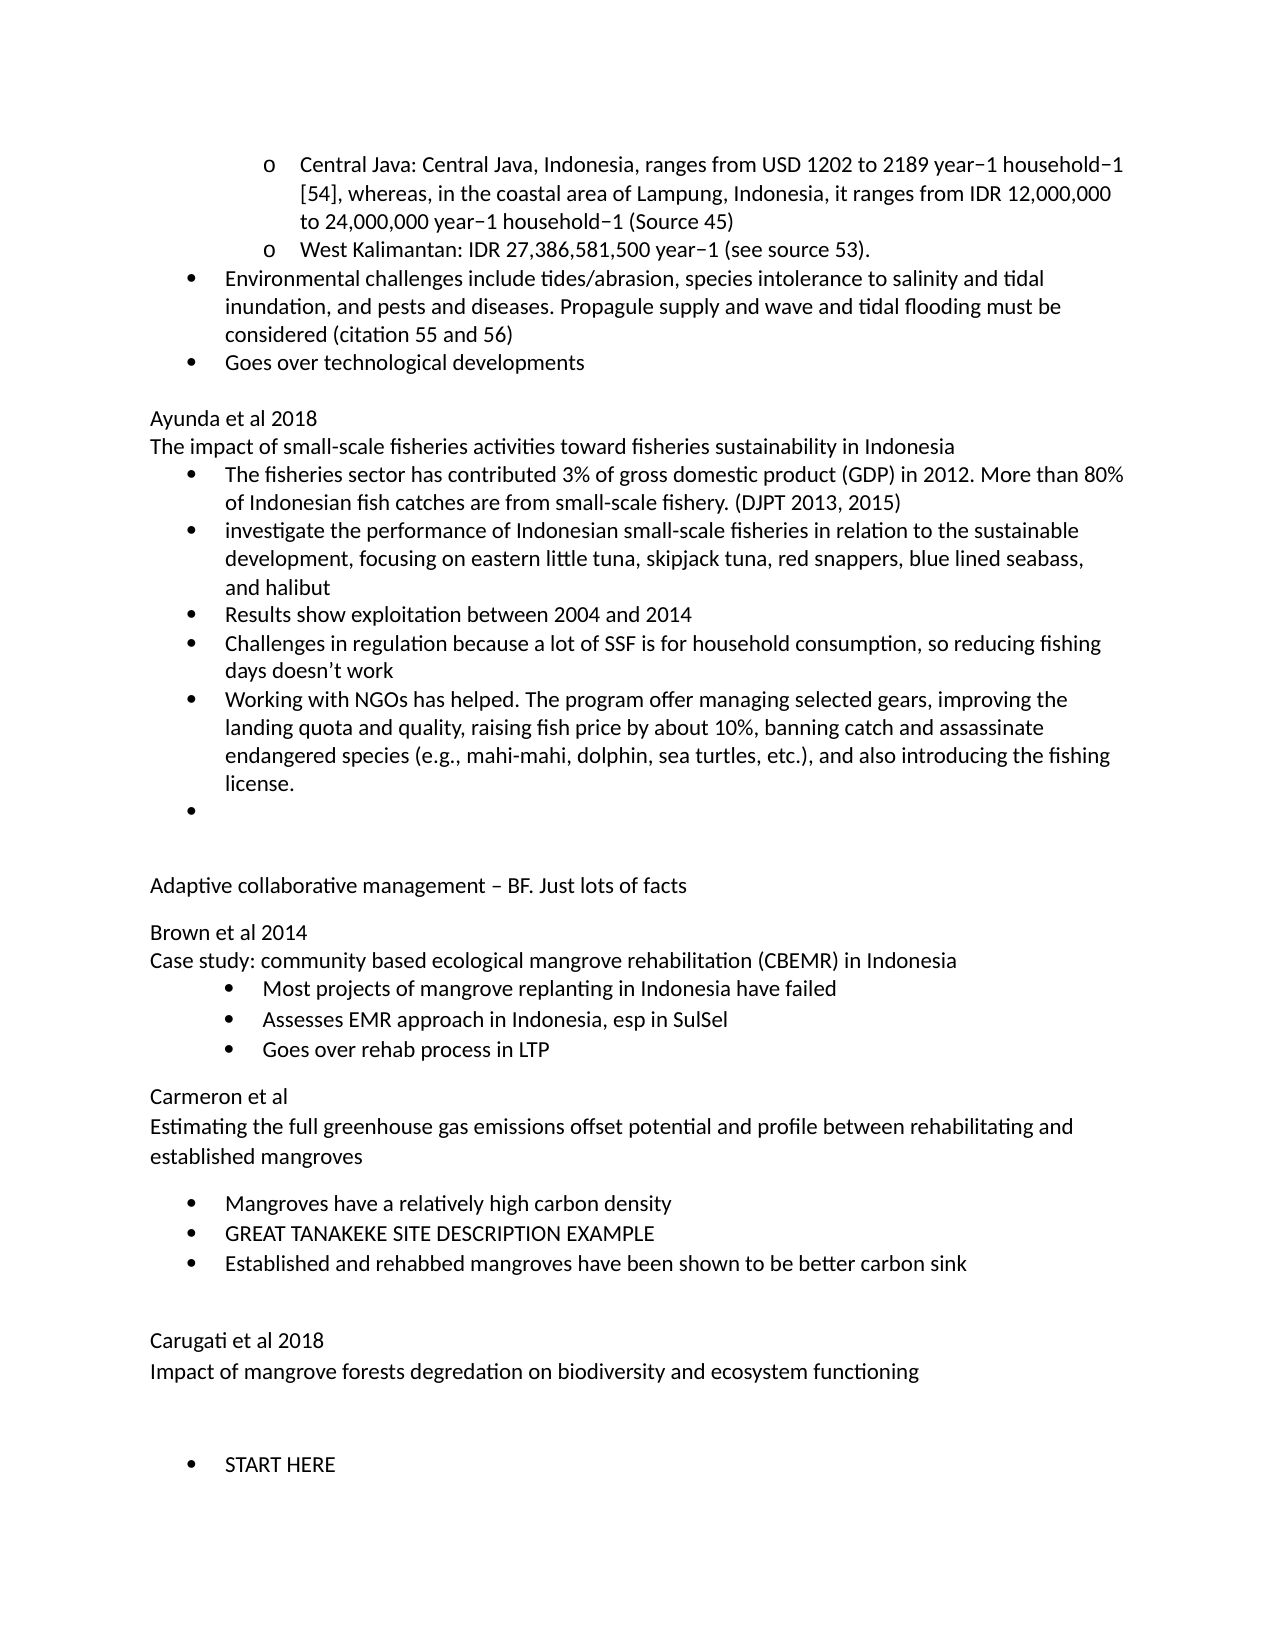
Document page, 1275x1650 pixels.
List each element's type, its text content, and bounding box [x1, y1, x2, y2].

list Most projects of mangrove replanting in Indonesia have failed [225, 974, 1125, 1003]
list Established and rehabbed mangroves have been shown to be better carbon sink [187, 1249, 1125, 1278]
text Carugati et al 2018 [150, 1327, 1125, 1355]
list Mangroves have a relatively high carbon density [187, 1189, 1125, 1217]
text Impact of mangrove forests degredation on biodiversity and ecosystem functioning [150, 1357, 1125, 1385]
list Environmental challenges include tides/abrasion, species intolerance to salinity and tidal inundation, and pests and diseases. Propagule supply and wave and tidal flooding must be considered (citation 55 and 56) [187, 264, 1125, 348]
list Goes over rehab process in LTP [225, 1035, 1125, 1063]
list Working with NGOs has helped. The program offer managing selected gears, improving the landing quota and quality, raising fish price by about 10%, banning catch and assassinate endangered species (e.g., mahi-mahi, dolphin, sea turtles, etc.), and also introducing the fishing license. [187, 685, 1125, 797]
list GREAT TANAKEKE SITE DESCRIPTION EXAMPLE [187, 1219, 1125, 1247]
list START HERE [187, 1451, 1125, 1479]
list West Kalimantan: IDR 27,386,581,500 year−1 (see source 53). [262, 235, 1125, 264]
text Adaptive collaborative management – BF. Just lots of facts [150, 872, 1125, 900]
text Carmeron et al [150, 1082, 1125, 1110]
text The impact of small-scale fisheries activities toward fisheries sustainability in Indonesia [150, 432, 1125, 461]
list The fisheries sector has contributed 3% of gross domestic product (GDP) in 2012. More than 80% of Indonesian fish catches are from small-scale fishery. (DJPT 2013, 2015) [187, 461, 1125, 517]
list Goes over technological developments [187, 348, 1125, 376]
text Ayunda et al 2018 [150, 404, 1125, 432]
text Estimating the full greenhouse gas emissions offset potential and profile between rehabilitating and established mangroves [150, 1112, 1125, 1170]
list investigate the performance of Indonesian small-scale fisheries in relation to the sustainable development, focusing on eastern little tuna, skipjack tuna, red snappers, blue lined seabass, and halibut [187, 517, 1125, 601]
list Results show exploitation between 2004 and 2014 [187, 601, 1125, 629]
list Central Java: Central Java, Indonesia, ranges from USD 1202 to 2189 year−1 household−1 [54], whereas, in the coastal area of Lampung, Indonesia, it ranges from IDR 12,000,000 to 24,000,000 year−1 household−1 (Source 45) [262, 150, 1125, 235]
text Case study: community based ecological mangrove rehabilitation (CBEMR) in Indonesia [150, 947, 1125, 974]
list Assesses EMR approach in Indonesia, esp in SulSel [225, 1005, 1125, 1033]
text Brown et al 2014 [150, 918, 1125, 947]
list Challenges in regulation because a lot of SSF is for household consumption, so reducing fishing days doesn’t work [187, 629, 1125, 685]
